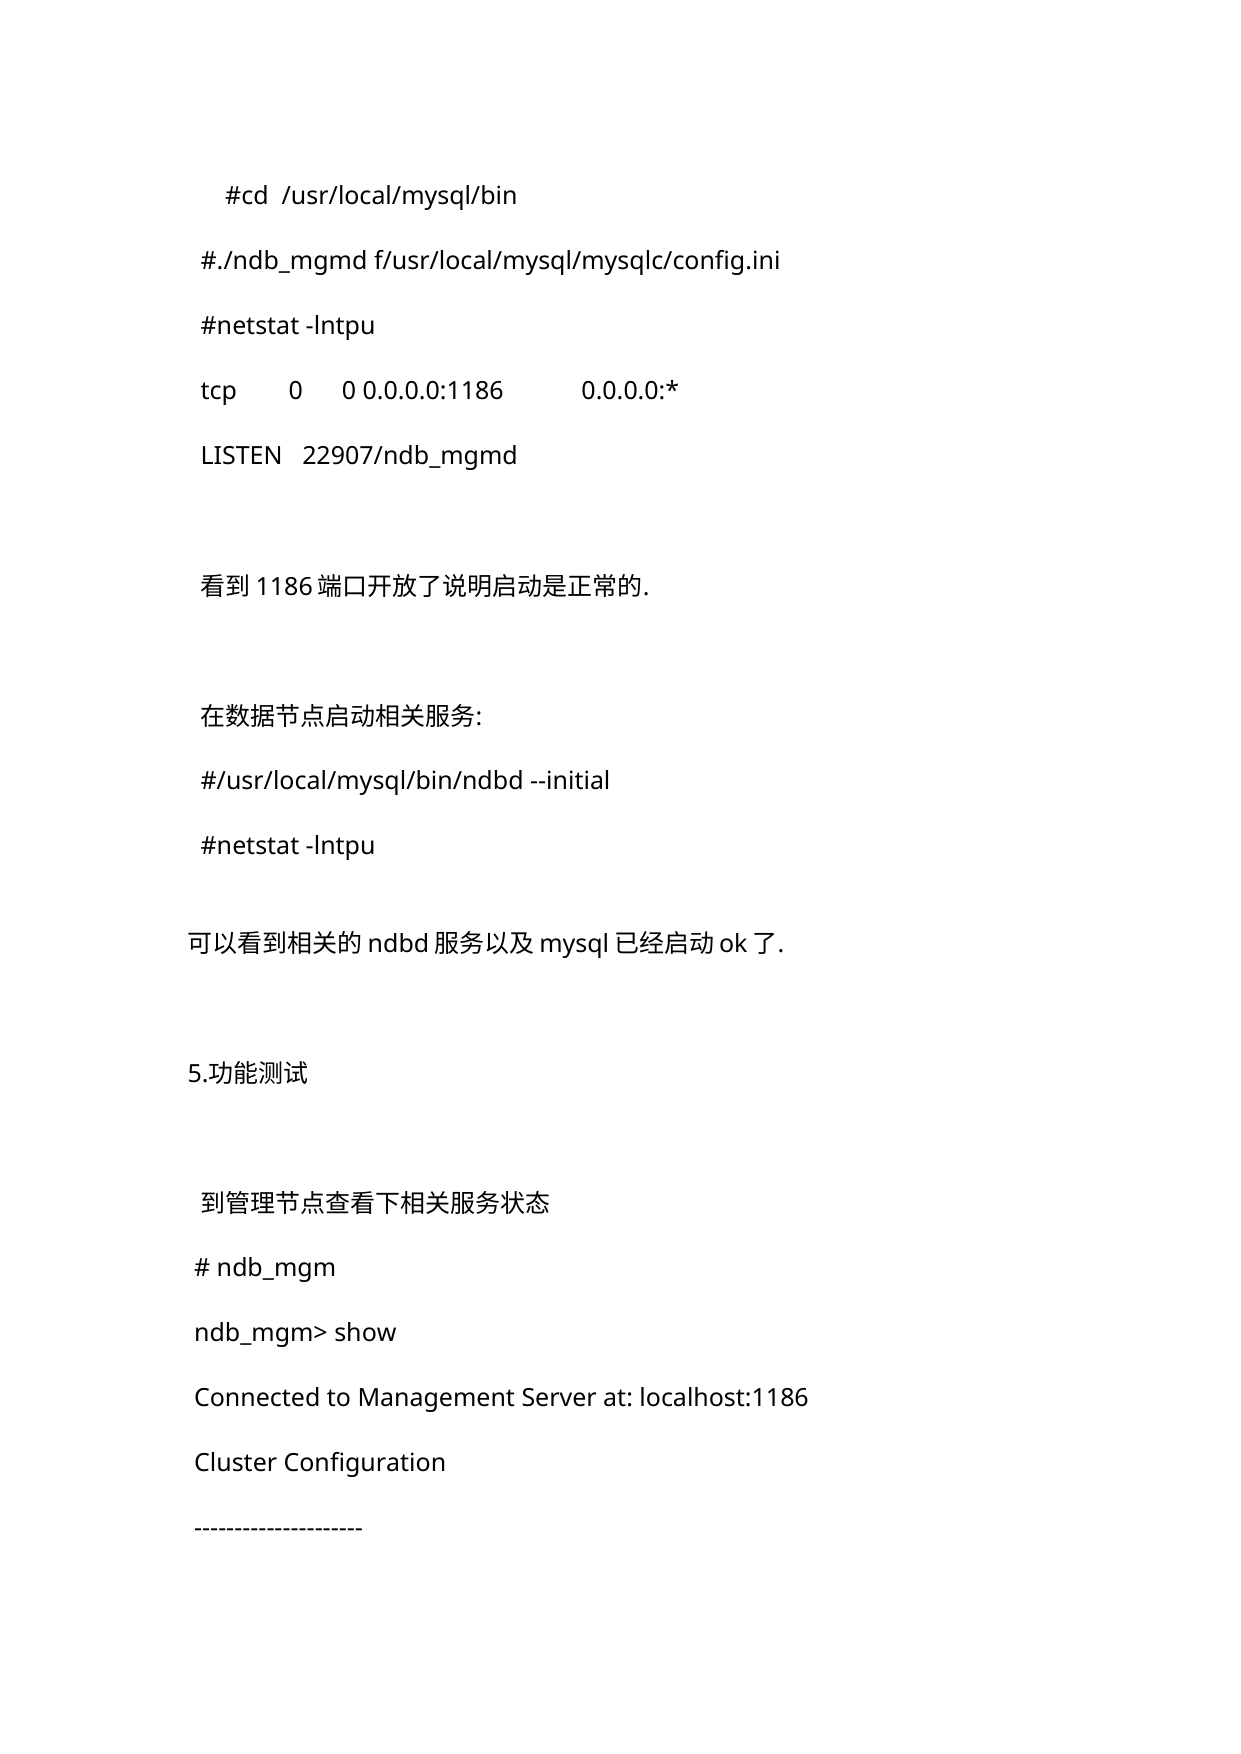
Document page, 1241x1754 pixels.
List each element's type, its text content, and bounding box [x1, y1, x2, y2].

text 看到1186端口开放了说明启动是正常的. [187, 552, 1053, 617]
text #netstat -lntpu [187, 292, 1053, 357]
text LISTEN 22907/ndb_mgmd [187, 422, 1053, 487]
text 在数据节点启动相关服务: [187, 682, 1053, 747]
text tcp 0 0 0.0.0.0:1186 0.0.0.0:* [187, 357, 1053, 422]
text 可以看到相关的ndbd服务以及mysql已经启动ok了. [187, 909, 1053, 974]
text #./ndb_mgmd f/usr/local/mysql/mysqlc/config.ini [187, 227, 1053, 292]
text #/usr/local/mysql/bin/ndbd --initial [187, 747, 1053, 812]
text #netstat -lntpu [187, 812, 1053, 909]
text #cd /usr/local/mysql/bin [187, 162, 1053, 227]
text 5.功能测试 [187, 1039, 1053, 1104]
text 到管理节点查看下相关服务状态 [187, 1169, 1053, 1234]
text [187, 1234, 1053, 1559]
